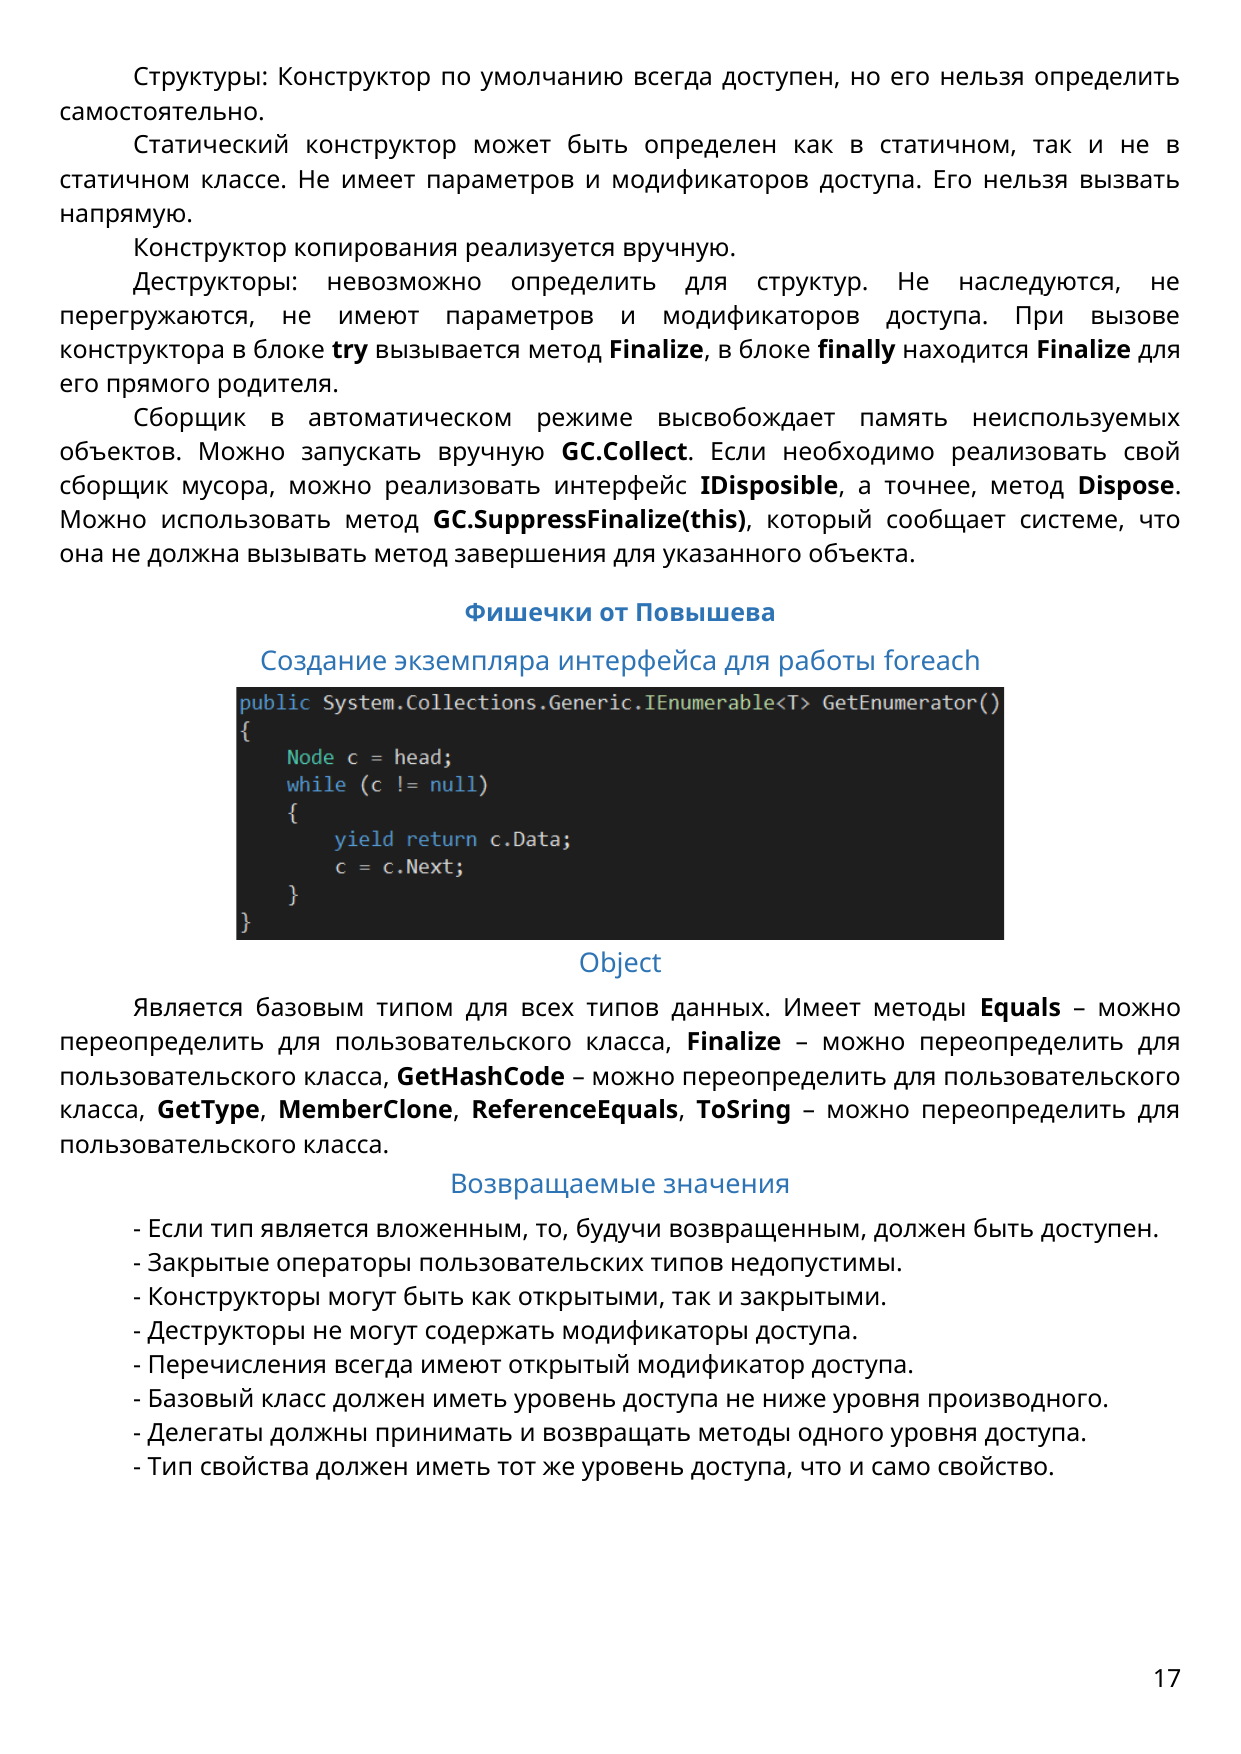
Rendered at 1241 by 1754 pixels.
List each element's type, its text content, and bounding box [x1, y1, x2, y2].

text - Тип свойства должен иметь тот же уровень доступа, что и само свойство. [59, 1449, 1181, 1483]
text Деструкторы: невозможно определить для структур. Не наследуются, не перегружаются, не имеют параметров и модификаторов доступа. При вызове конструктора в блоке try вызывается метод Finalize, в блоке finally находится Finalize для его прямого родителя. [59, 263, 1181, 400]
text - Перечисления всегда имеют открытый модификатор доступа. [59, 1347, 1181, 1381]
subtitle Object [59, 944, 1181, 981]
text - Деструкторы не могут содержать модификаторы доступа. [59, 1313, 1181, 1347]
text Структуры: Конструктор по умолчанию всегда доступен, но его нельзя определить самостоятельно. [59, 59, 1181, 127]
text - Делегаты должны принимать и возвращать методы одного уровня доступа. [59, 1415, 1181, 1449]
text - Базовый класс должен иметь уровень доступа не ниже уровня производного. [59, 1381, 1181, 1415]
text Конструктор копирования реализуется вручную. [59, 229, 1181, 263]
text - Если тип является вложенным, то, будучи возвращенным, должен быть доступен. [59, 1211, 1181, 1244]
text - Конструкторы могут быть как открытыми, так и закрытыми. [59, 1279, 1181, 1313]
text - Закрытые операторы пользовательских типов недопустимы. [59, 1244, 1181, 1279]
text Сборщик в автоматическом режиме высвобождает память неиспользуемых объектов. Можно запускать вручную GC.Collect. Если необходимо реализовать свой сборщик мусора, можно реализовать интерфейс IDisposible, а точнее, метод Dispose. Можно использовать метод GC.SuppressFinalize(this), который сообщает системе, что она не должна вызывать метод завершения для указанного объекта. [59, 400, 1181, 570]
text Статический конструктор может быть определен как в статичном, так и не в статичном классе. Не имеет параметров и модификаторов доступа. Его нельзя вызвать напрямую. [59, 127, 1181, 229]
subtitle Создание экземпляра интерфейса для работы foreach [59, 642, 1181, 678]
subtitle Фишечки от Повышева [59, 595, 1181, 629]
picture [236, 687, 1005, 940]
subtitle Возвращаемые значения [59, 1164, 1181, 1201]
text Является базовым типом для всех типов данных. Имеет методы Equals – можно переопределить для пользовательского класса, Finalize – можно переопределить для пользовательского класса, GetHashCode – можно переопределить для пользовательского класса, GetType, MemberClone, ReferenceEquals, ToSring – можно переопределить для пользовательского класса. [59, 990, 1181, 1160]
